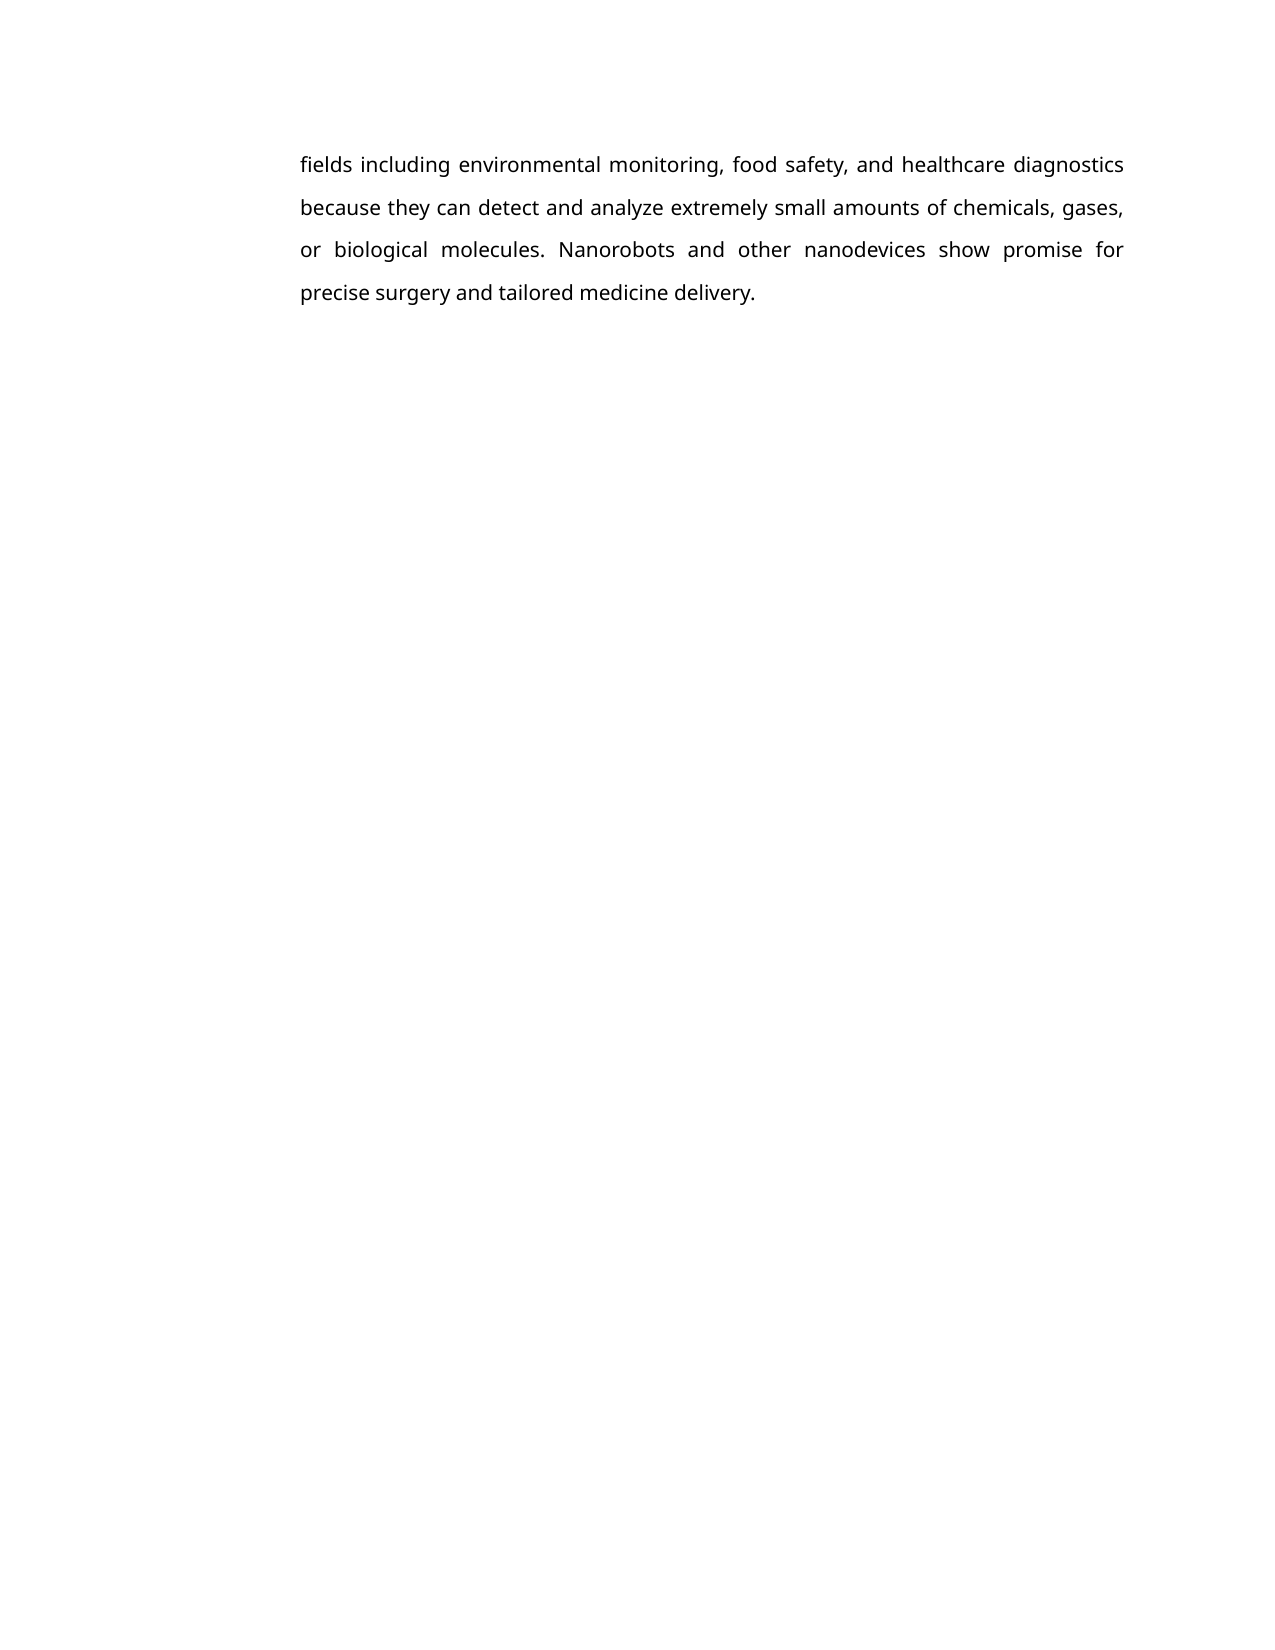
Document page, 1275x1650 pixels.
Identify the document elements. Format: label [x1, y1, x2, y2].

list [262, 150, 1125, 306]
